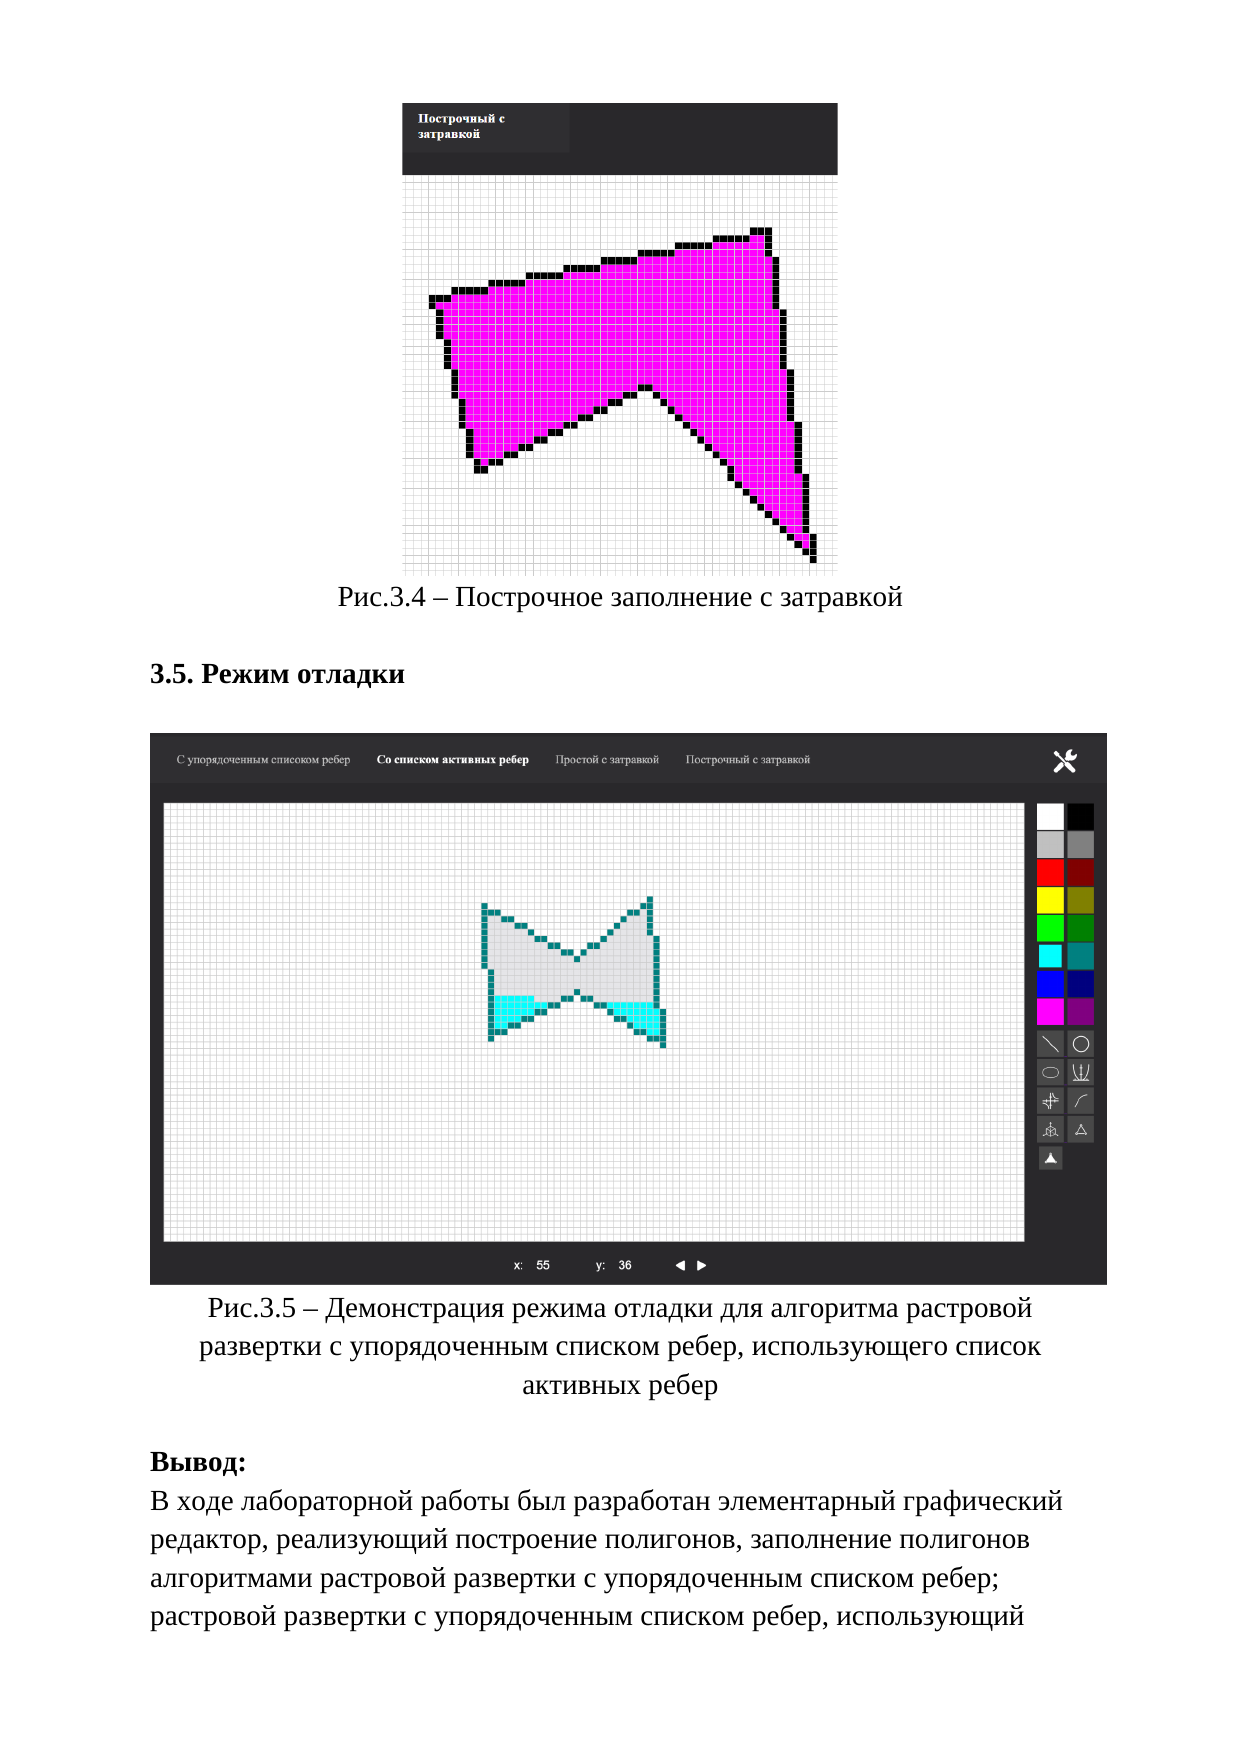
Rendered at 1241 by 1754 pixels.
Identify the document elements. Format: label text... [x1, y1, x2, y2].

text 3.5. Режим отладки [150, 656, 1090, 690]
text Рис.3.4 – Построчное заполнение с затравкой [150, 579, 1090, 613]
text Вывод: [150, 1444, 1090, 1478]
picture [150, 733, 1107, 1285]
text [150, 1483, 1090, 1632]
text Рис.3.5 – Демонстрация режима отладки для алгоритма растровой развертки с упорядоченным списком ребер, использующего список активных ребер [150, 1285, 1090, 1401]
picture [402, 103, 838, 576]
